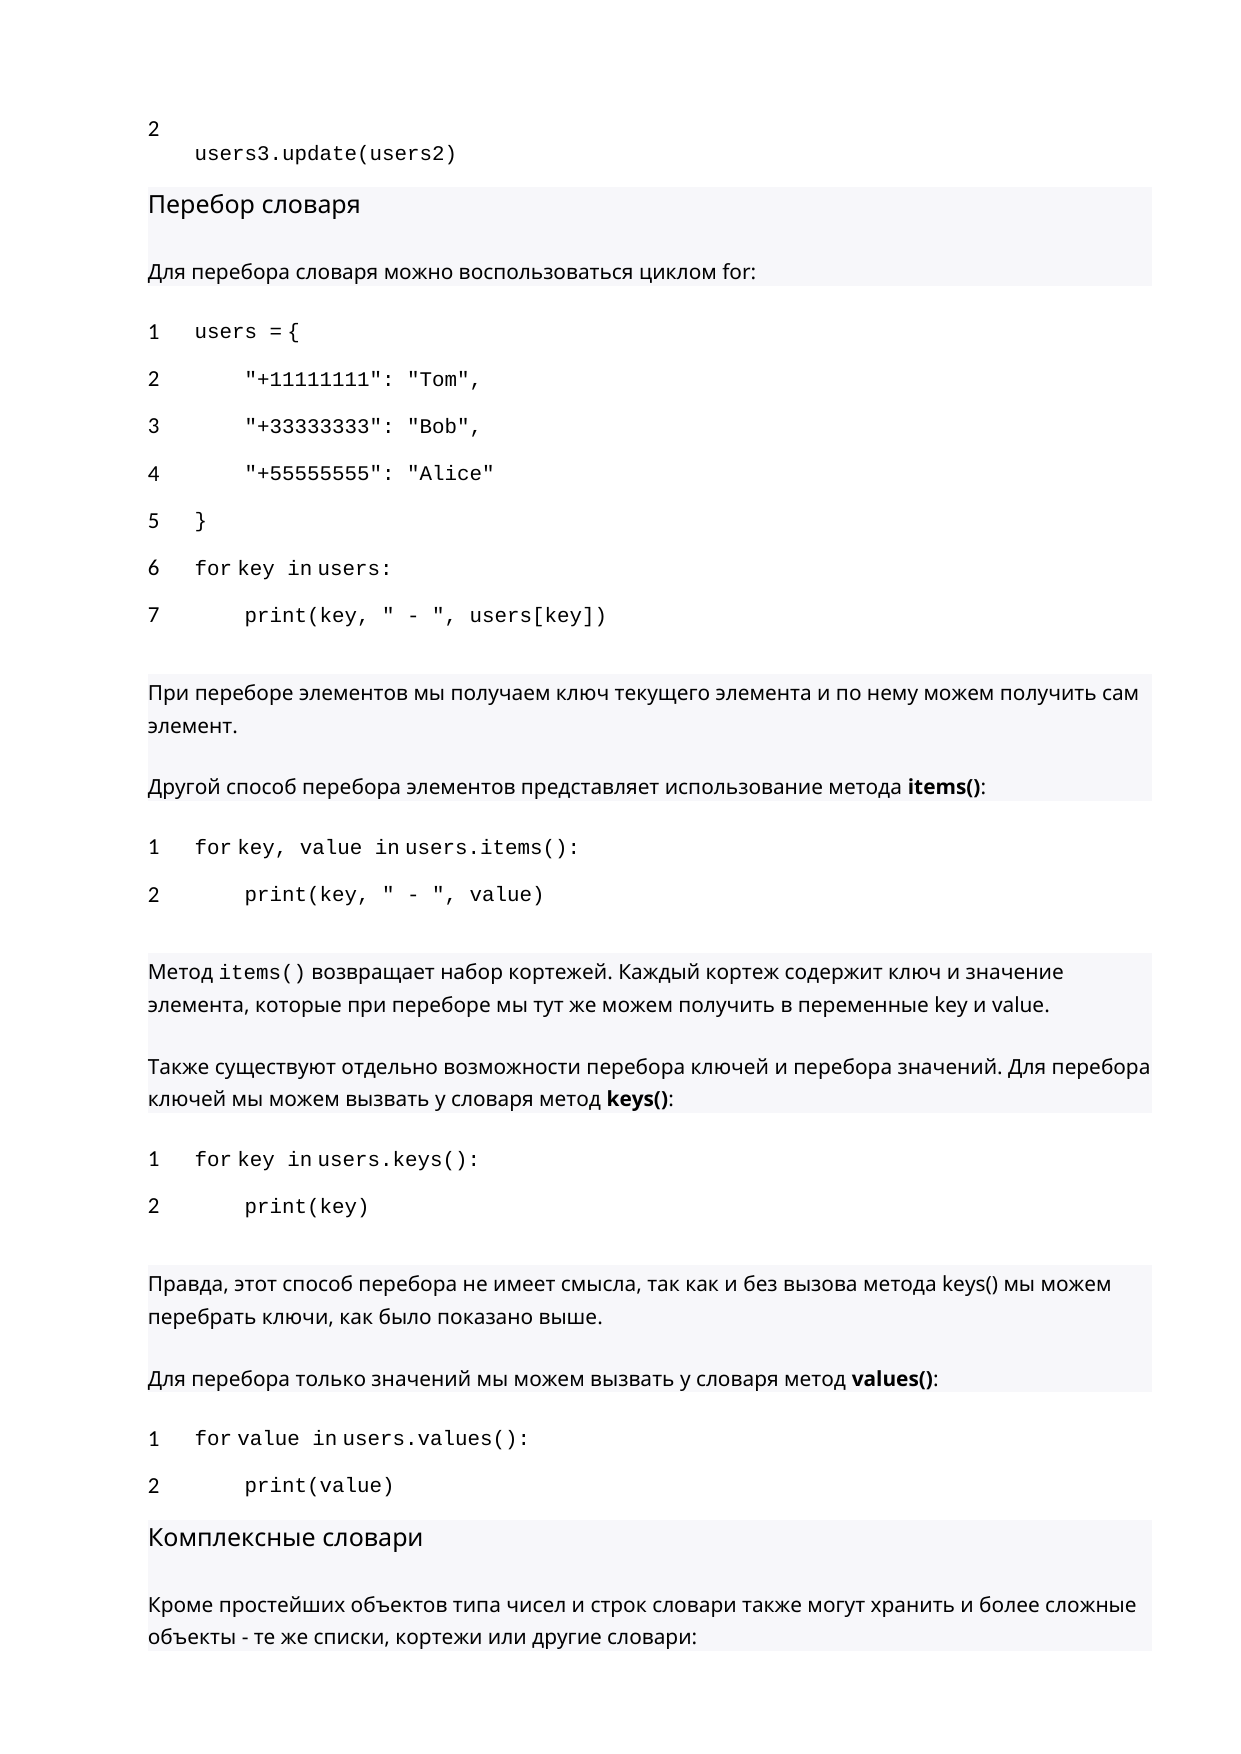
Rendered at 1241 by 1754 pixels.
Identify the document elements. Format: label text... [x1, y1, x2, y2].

text Кроме простейших объектов типа чисел и строк словари также могут хранить и более сложные объекты - те же списки, кортежи или другие словари: [148, 1586, 1152, 1651]
text Метод items() возвращает набор кортежей. Каждый кортеж содержит ключ и значение элемента, которые при переборе мы тут же можем получить в переменные key и value. [148, 953, 1152, 1018]
table_header 1 2 [148, 830, 194, 924]
table_header 1 2 3 4 5 6 7 [148, 315, 194, 645]
subtitle Перебор словаря [148, 187, 1152, 221]
table_header users = { "+11111111": "Tom", "+33333333": "Bob", "+55555555": "Alice" } for key in users: print(key, " - ", users[key]) [194, 315, 1240, 645]
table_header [194, 89, 1240, 183]
text Также существуют отдельно возможности перебора ключей и перебора значений. Для перебора ключей мы можем вызвать у словаря метод keys(): [148, 1048, 1152, 1113]
table_header for value in users.values(): print(value) [194, 1421, 1240, 1516]
subtitle Комплексные словари [148, 1520, 1152, 1554]
table_header for key in users.keys(): print(key) [194, 1142, 1240, 1236]
table_header 1 2 [148, 89, 194, 183]
text Другой способ перебора элементов представляет использование метода items(): [148, 768, 1152, 801]
text Для перебора словаря можно воспользоваться циклом for: [148, 253, 1152, 286]
text Для перебора только значений мы можем вызвать у словаря метод values(): [148, 1359, 1152, 1392]
text При переборе элементов мы получаем ключ текущего элемента и по нему можем получить сам элемент. [148, 674, 1152, 739]
table_header for key, value in users.items(): print(key, " - ", value) [194, 830, 1240, 924]
table_header 1 2 [148, 1421, 194, 1516]
table_header 1 2 [148, 1142, 194, 1236]
text Правда, этот способ перебора не имеет смысла, так как и без вызова метода keys() мы можем перебрать ключи, как было показано выше. [148, 1265, 1152, 1330]
